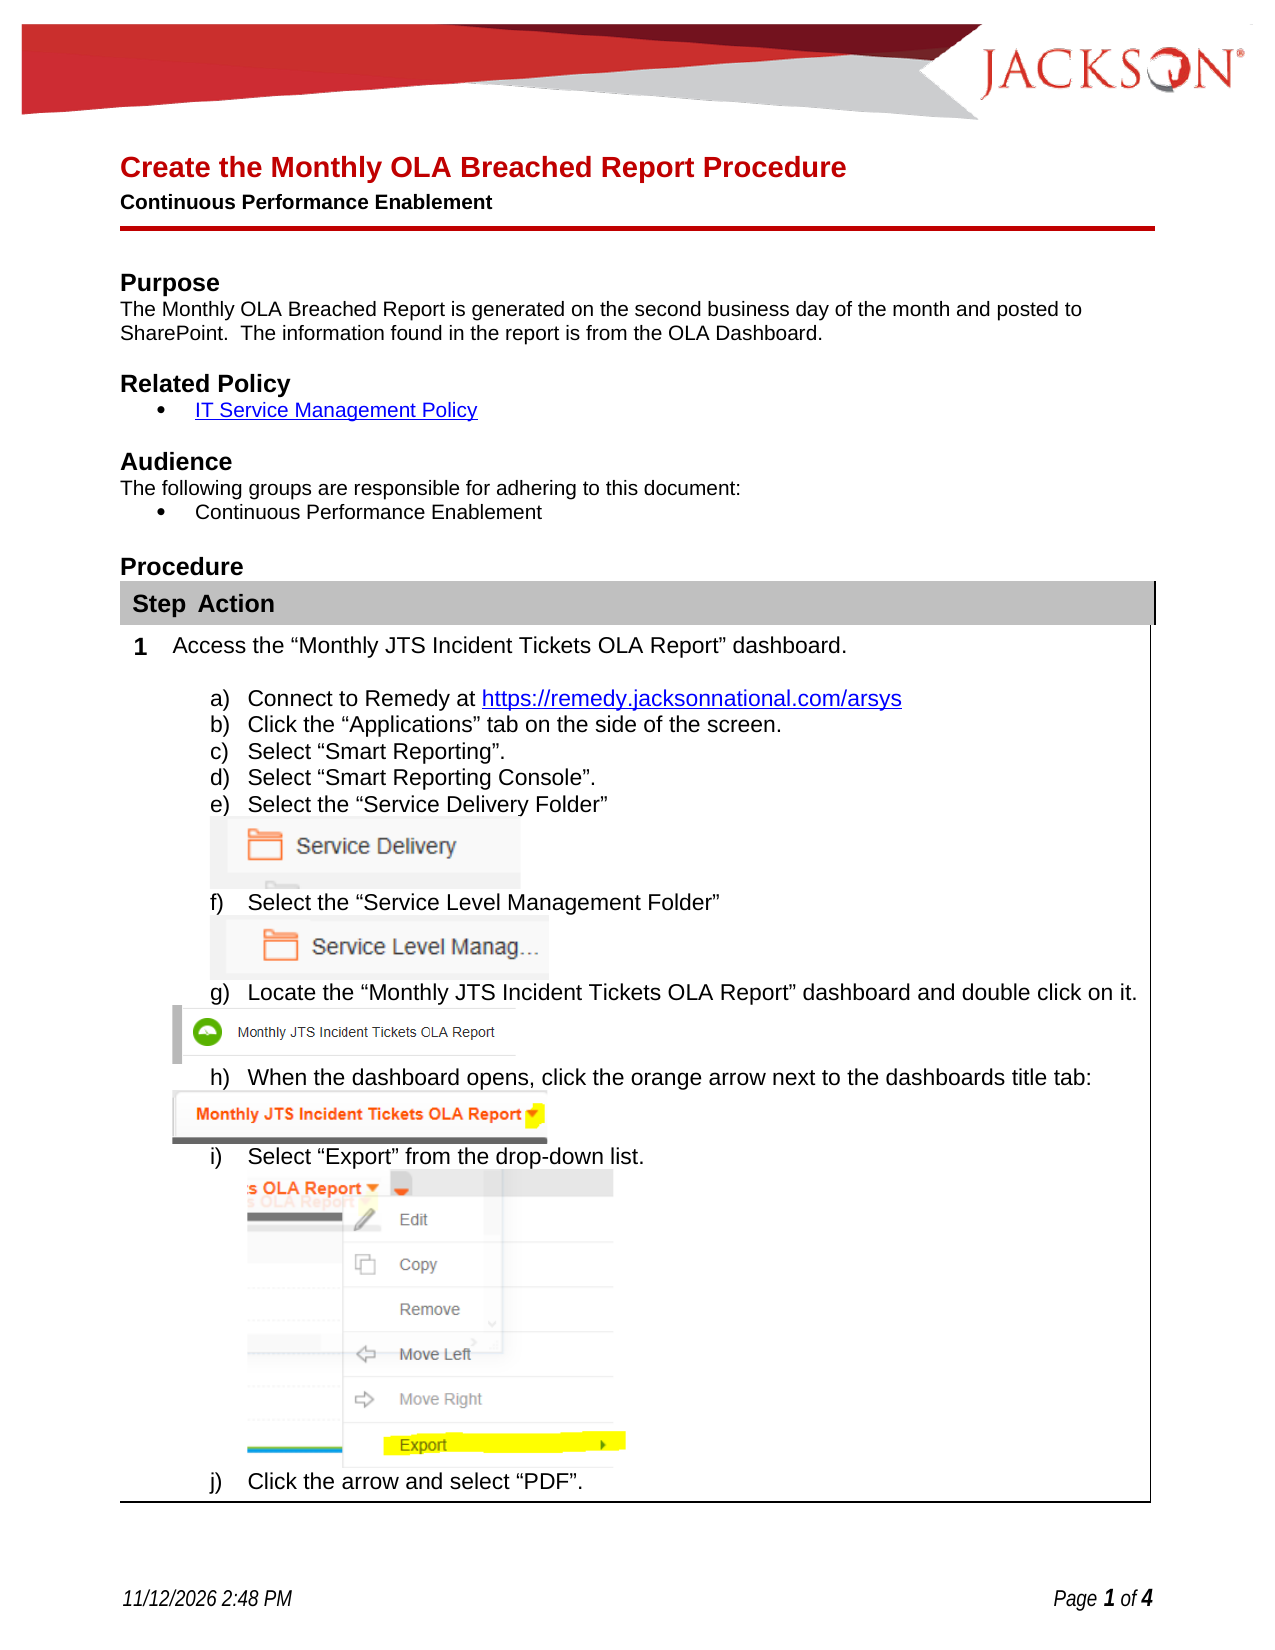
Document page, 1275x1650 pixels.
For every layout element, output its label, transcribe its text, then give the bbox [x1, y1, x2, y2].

table_header Action [185, 581, 1154, 625]
list IT Service Management Policy [157, 398, 1155, 422]
table_cell 1 [120, 625, 160, 1501]
text Audience [120, 447, 1155, 476]
picture [209, 816, 521, 889]
text Procedure [120, 552, 1155, 581]
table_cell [160, 625, 1150, 1501]
text The following groups are responsible for adhering to this document: [120, 476, 1155, 499]
text Purpose [120, 268, 1155, 297]
picture [172, 1005, 516, 1064]
text The Monthly OLA Breached Report is generated on the second business day of the month and posted to SharePoint. The information found in the report is from the OLA Dashboard. [120, 297, 1155, 345]
picture [172, 1090, 548, 1144]
text Related Policy [120, 369, 1155, 398]
subtitle Continuous Performance Enablement [120, 190, 1155, 226]
list Continuous Performance Enablement [157, 499, 1155, 524]
picture [0, 3, 1264, 123]
picture [247, 1169, 626, 1468]
picture [209, 915, 549, 980]
table_header Step [120, 581, 185, 625]
subtitle Create the Monthly OLA Breached Report Procedure [120, 150, 1155, 183]
